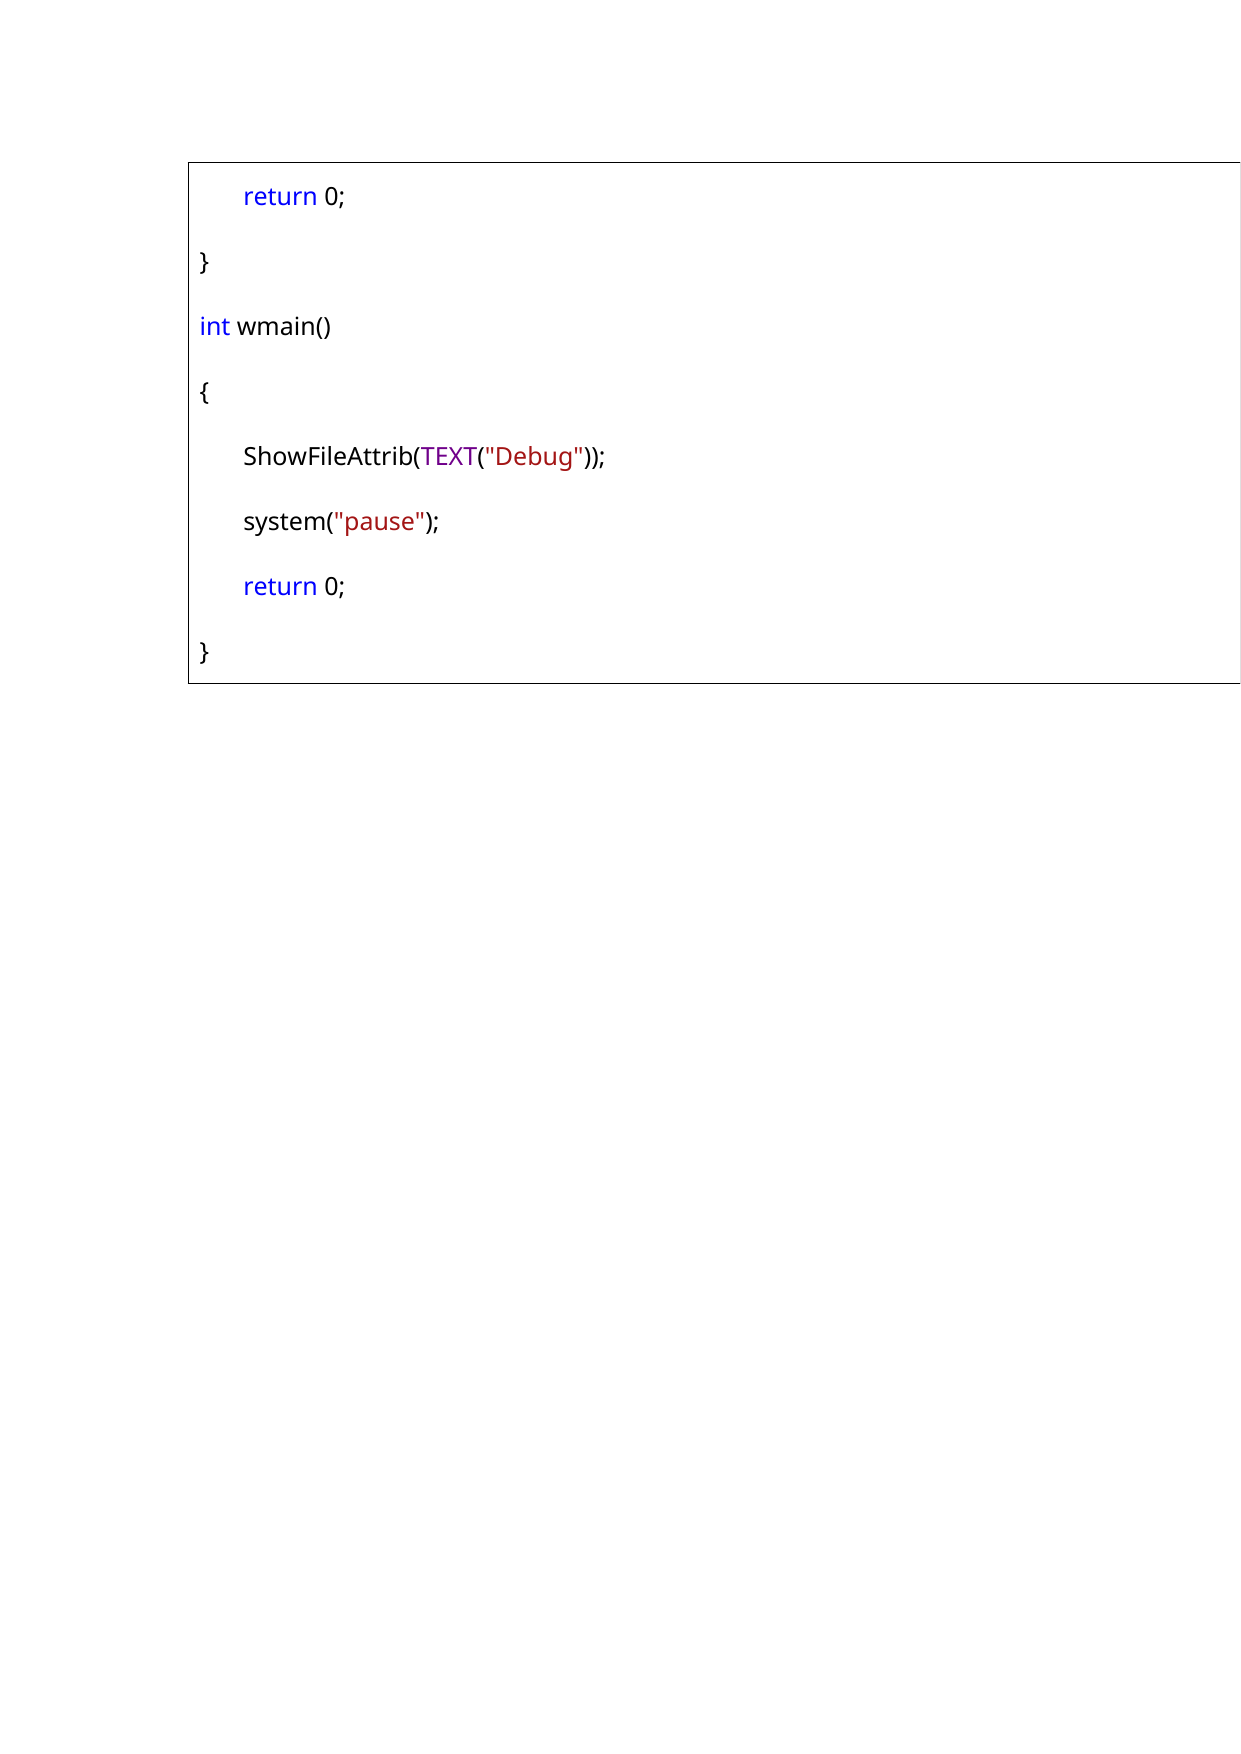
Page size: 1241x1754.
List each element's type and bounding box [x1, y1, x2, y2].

table_cell [189, 163, 1240, 683]
